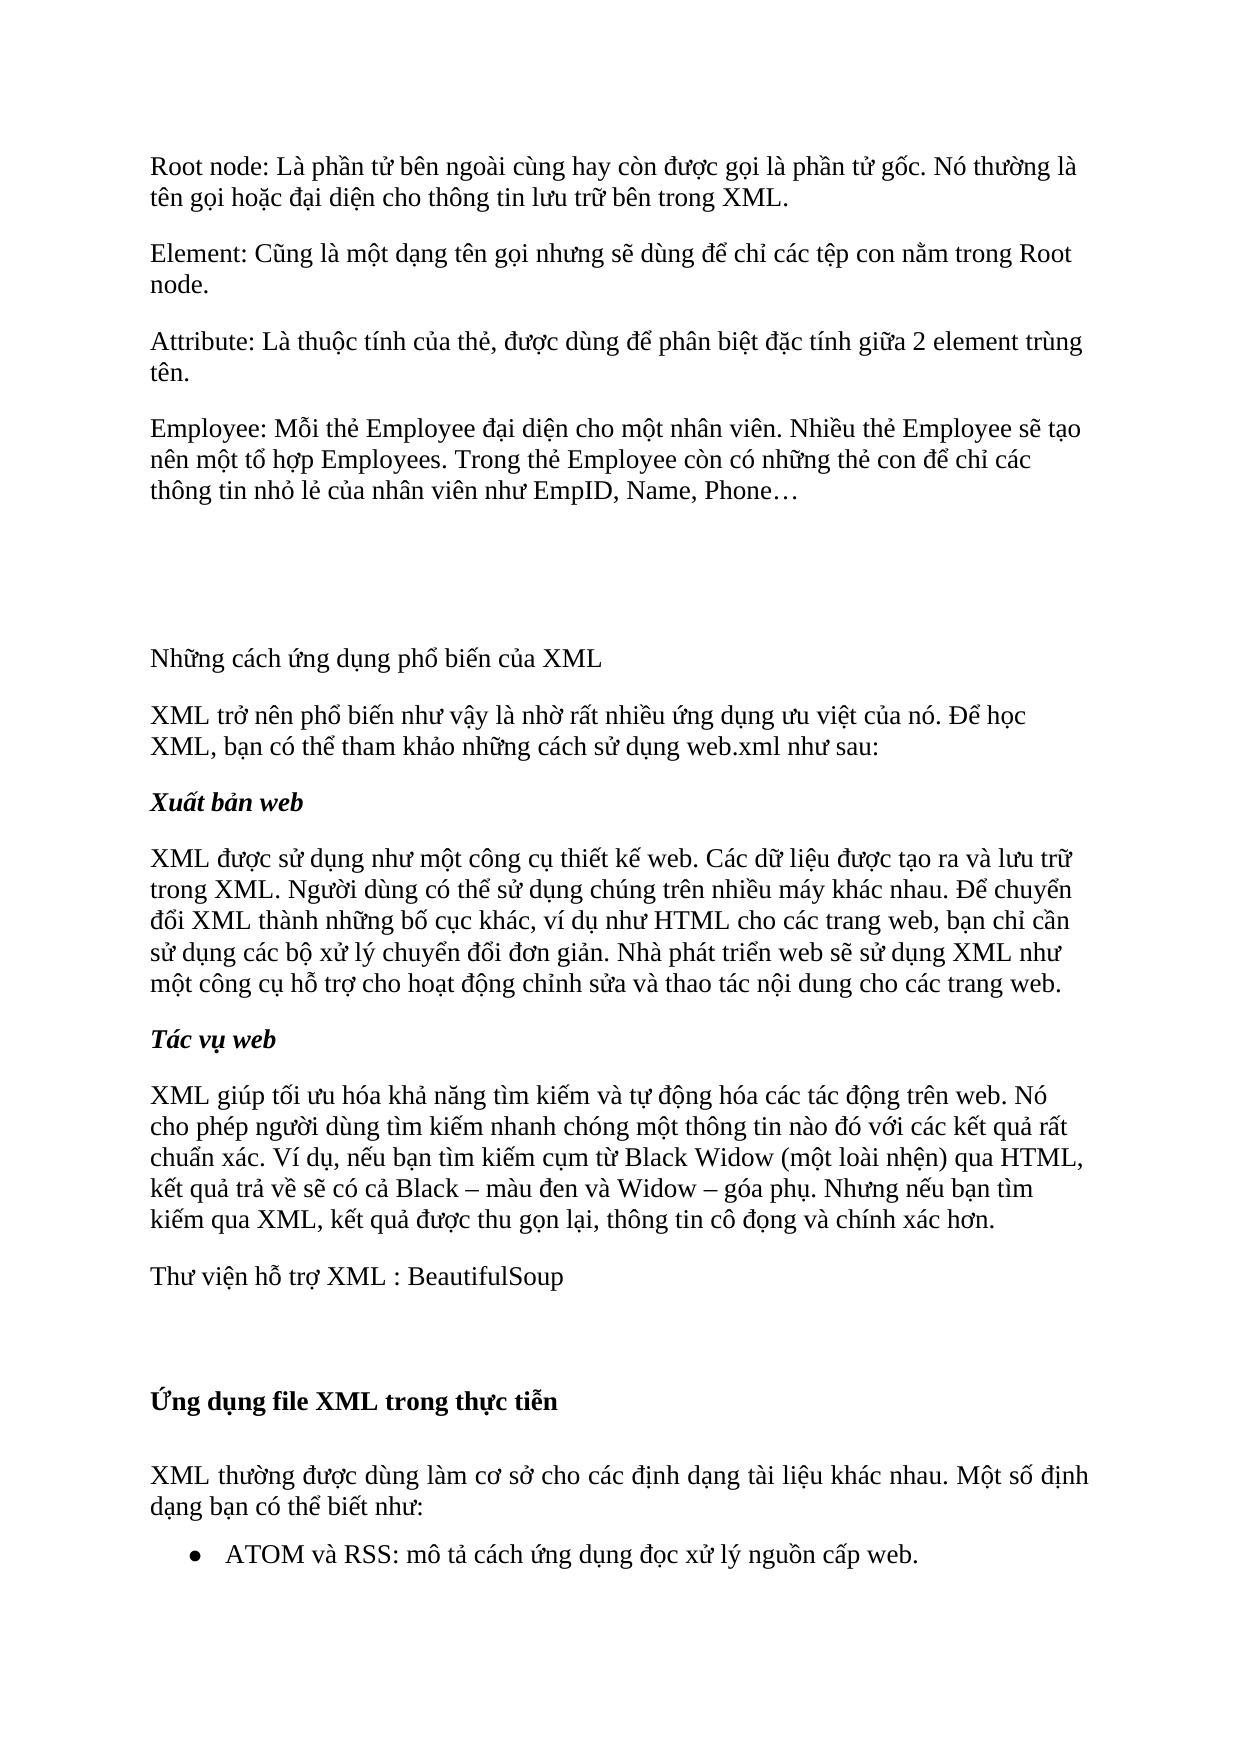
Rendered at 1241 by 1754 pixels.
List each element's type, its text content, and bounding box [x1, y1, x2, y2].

text Những cách ứng dụng phổ biến của XML [150, 643, 1090, 674]
text Tác vụ web [150, 1023, 1090, 1054]
text Employee: Mỗi thẻ Employee đại diện cho một nhân viên. Nhiều thẻ Employee sẽ tạo nên một tổ hợp Employees. Trong thẻ Employee còn có những thẻ con để chỉ các thông tin nhỏ lẻ của nhân viên như EmpID, Name, Phone… [150, 412, 1090, 505]
text Attribute: Là thuộc tính của thẻ, được dùng để phân biệt đặc tính giữa 2 element trùng tên. [150, 324, 1090, 387]
text Root node: Là phần tử bên ngoài cùng hay còn được gọi là phần tử gốc. Nó thường là tên gọi hoặc đại diện cho thông tin lưu trữ bên trong XML. [150, 150, 1090, 212]
text Element: Cũng là một dạng tên gọi nhưng sẽ dùng để chỉ các tệp con nằm trong Root node. [150, 237, 1090, 299]
list ATOM và RSS: mô tả cách ứng dụng đọc xử lý nguồn cấp web. [187, 1538, 1090, 1569]
subtitle Ứng dụng file XML trong thực tiễn [150, 1384, 1090, 1416]
text XML trở nên phổ biến như vậy là nhờ rất nhiều ứng dụng ưu việt của nó. Để học XML, bạn có thể tham khảo những cách sử dụng web.xml như sau: [150, 699, 1090, 761]
text Thư viện hỗ trợ XML : BeautifulSoup [150, 1260, 1090, 1291]
text Xuất bản web [150, 786, 1090, 817]
text XML được sử dụng như một công cụ thiết kế web. Các dữ liệu được tạo ra và lưu trữ trong XML. Người dùng có thể sử dụng chúng trên nhiều máy khác nhau. Để chuyển đổi XML thành những bố cục khác, ví dụ như HTML cho các trang web, bạn chỉ cần sử dụng các bộ xử lý chuyển đổi đơn giản. Nhà phát triển web sẽ sử dụng XML như một công cụ hỗ trợ cho hoạt động chỉnh sửa và thao tác nội dung cho các trang web. [150, 842, 1090, 998]
text XML giúp tối ưu hóa khả năng tìm kiếm và tự động hóa các tác động trên web. Nó cho phép người dùng tìm kiếm nhanh chóng một thông tin nào đó với các kết quả rất chuẩn xác. Ví dụ, nếu bạn tìm kiếm cụm từ Black Widow (một loài nhện) qua HTML, kết quả trả về sẽ có cả Black – màu đen và Widow – góa phụ. Nhưng nếu bạn tìm kiếm qua XML, kết quả được thu gọn lại, thông tin cô đọng và chính xác hơn. [150, 1079, 1090, 1235]
text XML thường được dùng làm cơ sở cho các định dạng tài liệu khác nhau. Một số định dạng bạn có thể biết như: [150, 1459, 1090, 1521]
